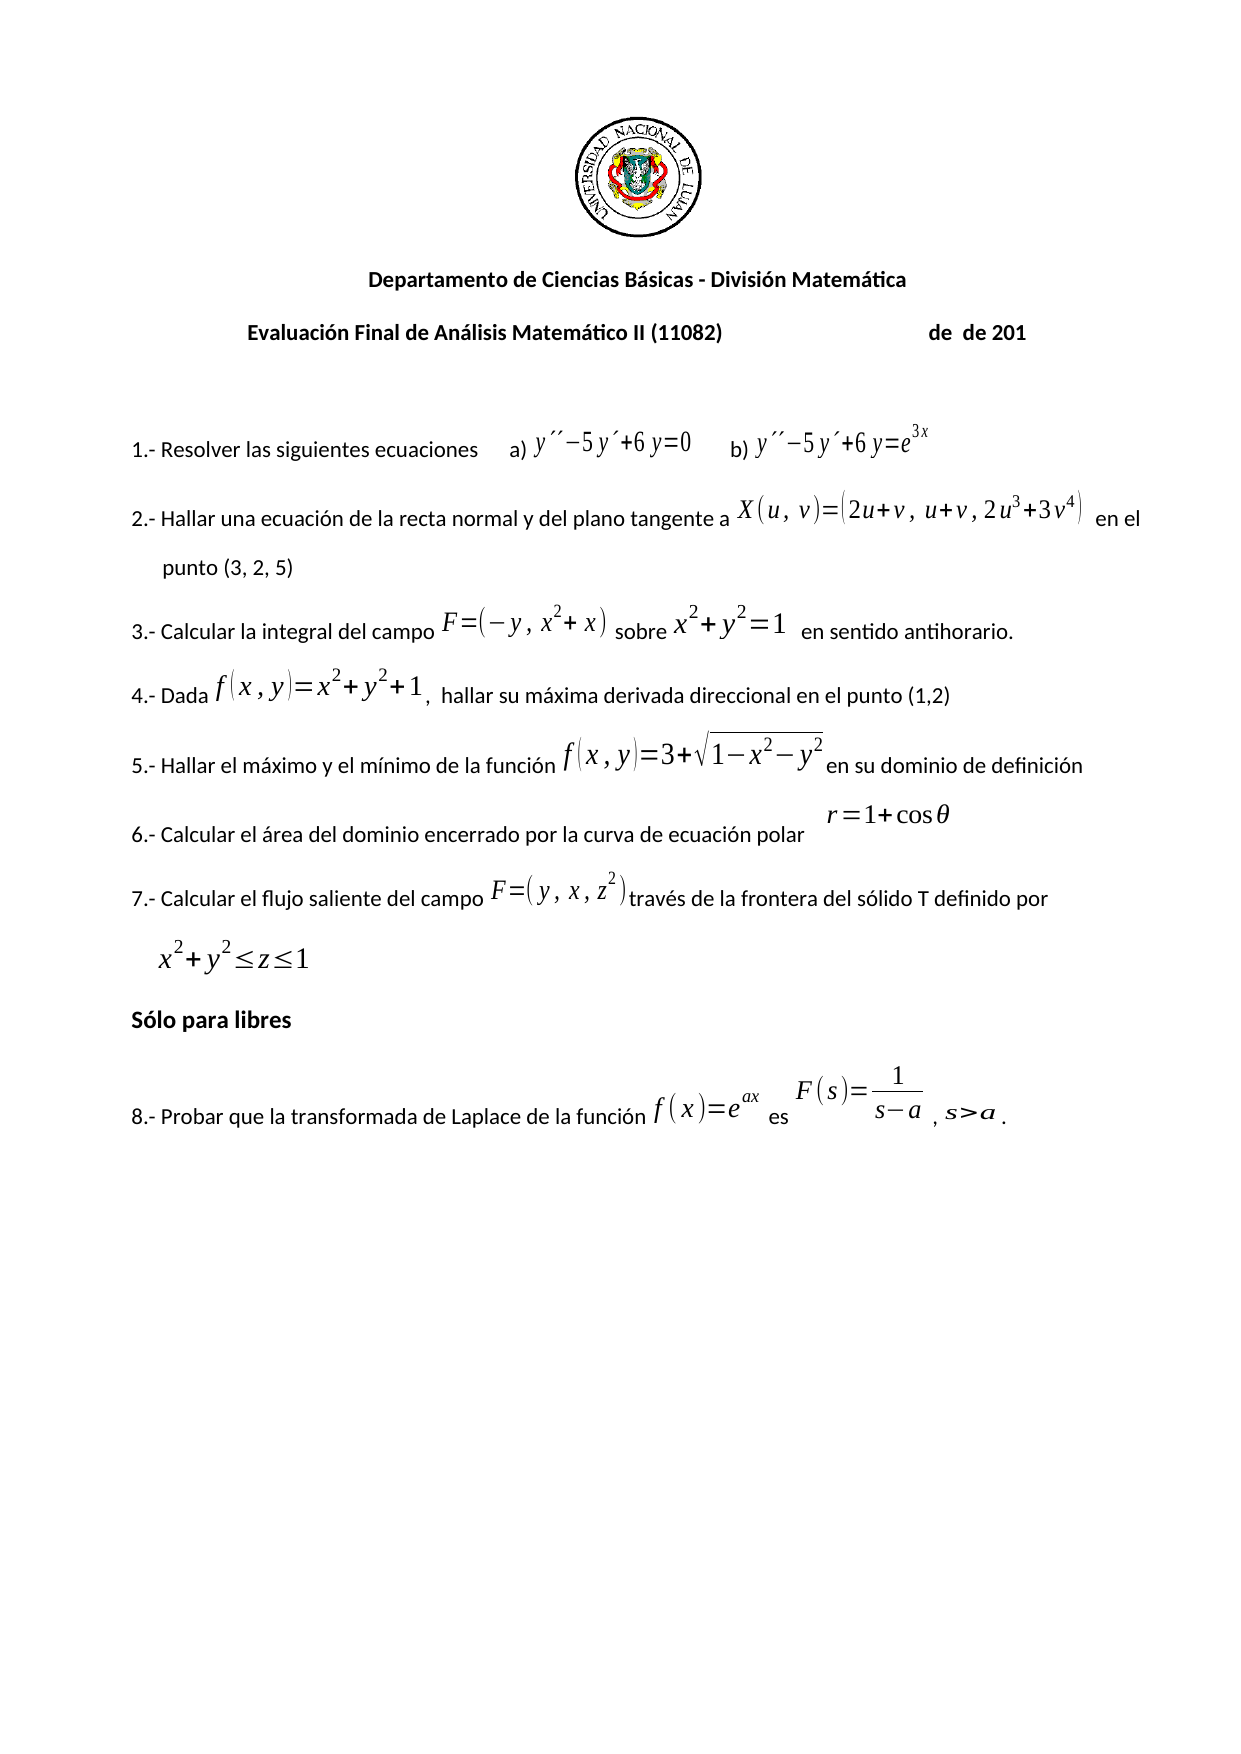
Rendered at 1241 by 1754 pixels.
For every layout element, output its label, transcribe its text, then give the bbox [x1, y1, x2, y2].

picture [571, 112, 704, 241]
text punto (3, 2, 5) [131, 553, 1144, 581]
text 1.- Resolver las siguientes ecuaciones a) b) [131, 420, 1144, 464]
text 2.- Hallar una ecuación de la recta normal y del plano tangente a en el [131, 489, 1144, 532]
text 5.- Hallar el máximo y el mínimo de la función en su dominio de definición [131, 730, 1144, 779]
text 4.- Dada , hallar su máxima derivada direccional en el punto (1,2) [131, 666, 1144, 709]
text 8.- Probar que la transformada de Laplace de la función es , . [131, 1060, 1144, 1130]
text Departamento de Ciencias Básicas - División Matemática [131, 266, 1144, 293]
text 3.- Calcular la integral del campo sobre en sentido antihorario. [131, 602, 1144, 645]
text Sólo para libres [131, 1004, 1144, 1035]
text 6.- Calcular el área del dominio encerrado por la curva de ecuación polar [131, 800, 1144, 848]
text 7.- Calcular el flujo saliente del campo través de la frontera del sólido T definido por [131, 869, 1144, 912]
text Evaluación Final de Análisis Matemático II (11082) de de 201 [131, 318, 1144, 347]
